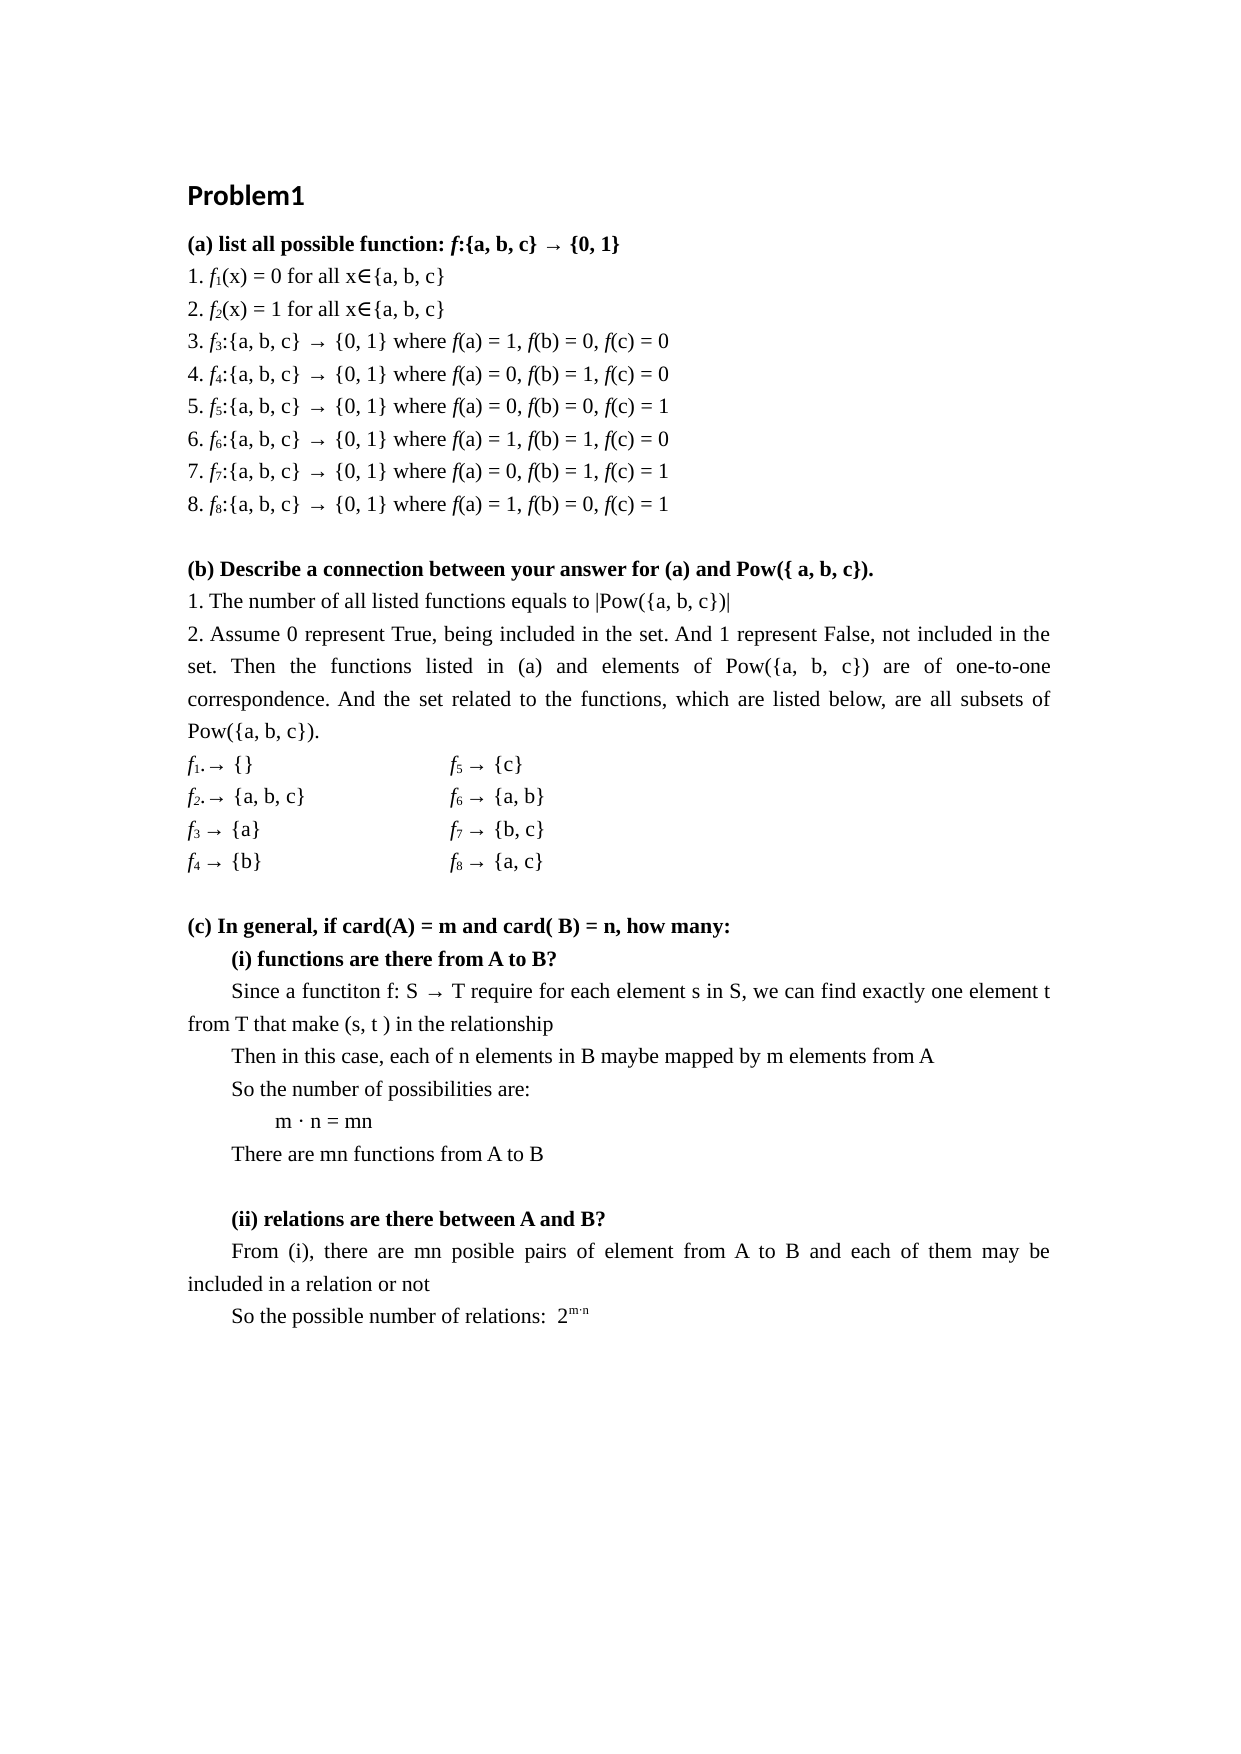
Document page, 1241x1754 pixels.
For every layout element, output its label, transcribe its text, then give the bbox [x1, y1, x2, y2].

text (b) Describe a connection between your answer for (a) and Pow({ a, b, c}). [187, 552, 1053, 584]
text There are mn functions from A to B [187, 1137, 1053, 1169]
text f2.→ {a, b, c} f6 → {a, b} [187, 779, 1053, 812]
text f1.→ {} f5 → {c} [187, 747, 1053, 779]
text (a) list all possible function: f:{a, b, c} → {0, 1} [187, 227, 1053, 259]
text Then in this case, each of n elements in B maybe mapped by m elements from A [187, 1039, 1053, 1072]
text So the possible number of relations: 2m·n [187, 1299, 1053, 1332]
text 2. f2(x) = 1 for all x∈{a, b, c} [187, 292, 1053, 324]
text (ii) relations are there between A and B? [187, 1202, 1053, 1234]
list f3 → {a} f7 → {b, c} [187, 812, 1053, 844]
text 1. f1(x) = 0 for all x∈{a, b, c} [187, 259, 1053, 292]
text So the number of possibilities are: [187, 1072, 1053, 1104]
text 8. f8:{a, b, c} → {0, 1} where f(a) = 1, f(b) = 0, f(c) = 1 [187, 487, 1053, 519]
text m · n = mn [231, 1104, 1053, 1137]
text (i) functions are there from A to B? [187, 942, 1053, 974]
list f4 → {b} f8 → {a, c} [187, 844, 1053, 877]
text 3. f3:{a, b, c} → {0, 1} where f(a) = 1, f(b) = 0, f(c) = 0 4. f4:{a, b, c} → {0, 1} where f(a) = 0, f(b) = 1, f(c) = 0 5. f5:{a, b, c} → {0, 1} where f(a) = 0, f(b) = 0, f(c) = 1 [187, 324, 1053, 422]
text From (i), there are mn posible pairs of element from A to B and each of them may be included in a relation or not [187, 1234, 1053, 1299]
text Since a functiton f: S → T require for each element s in S, we can find exactly one element t from T that make (s, t ) in the relationship [187, 974, 1053, 1039]
text Problem1 [187, 162, 1053, 227]
text 1. The number of all listed functions equals to |Pow({a, b, c})| [187, 584, 1053, 617]
text 7. f7:{a, b, c} → {0, 1} where f(a) = 0, f(b) = 1, f(c) = 1 [187, 454, 1053, 487]
text (c) In general, if card(A) = m and card( B) = n, how many: [187, 909, 1053, 942]
text 6. f6:{a, b, c} → {0, 1} where f(a) = 1, f(b) = 1, f(c) = 0 [187, 422, 1053, 454]
text 2. Assume 0 represent True, being included in the set. And 1 represent False, not included in the set. Then the functions listed in (a) and elements of Pow({a, b, c}) are of one-to-one correspondence. And the set related to the functions, which are listed below, are all subsets of Pow({a, b, c}). [187, 617, 1053, 747]
